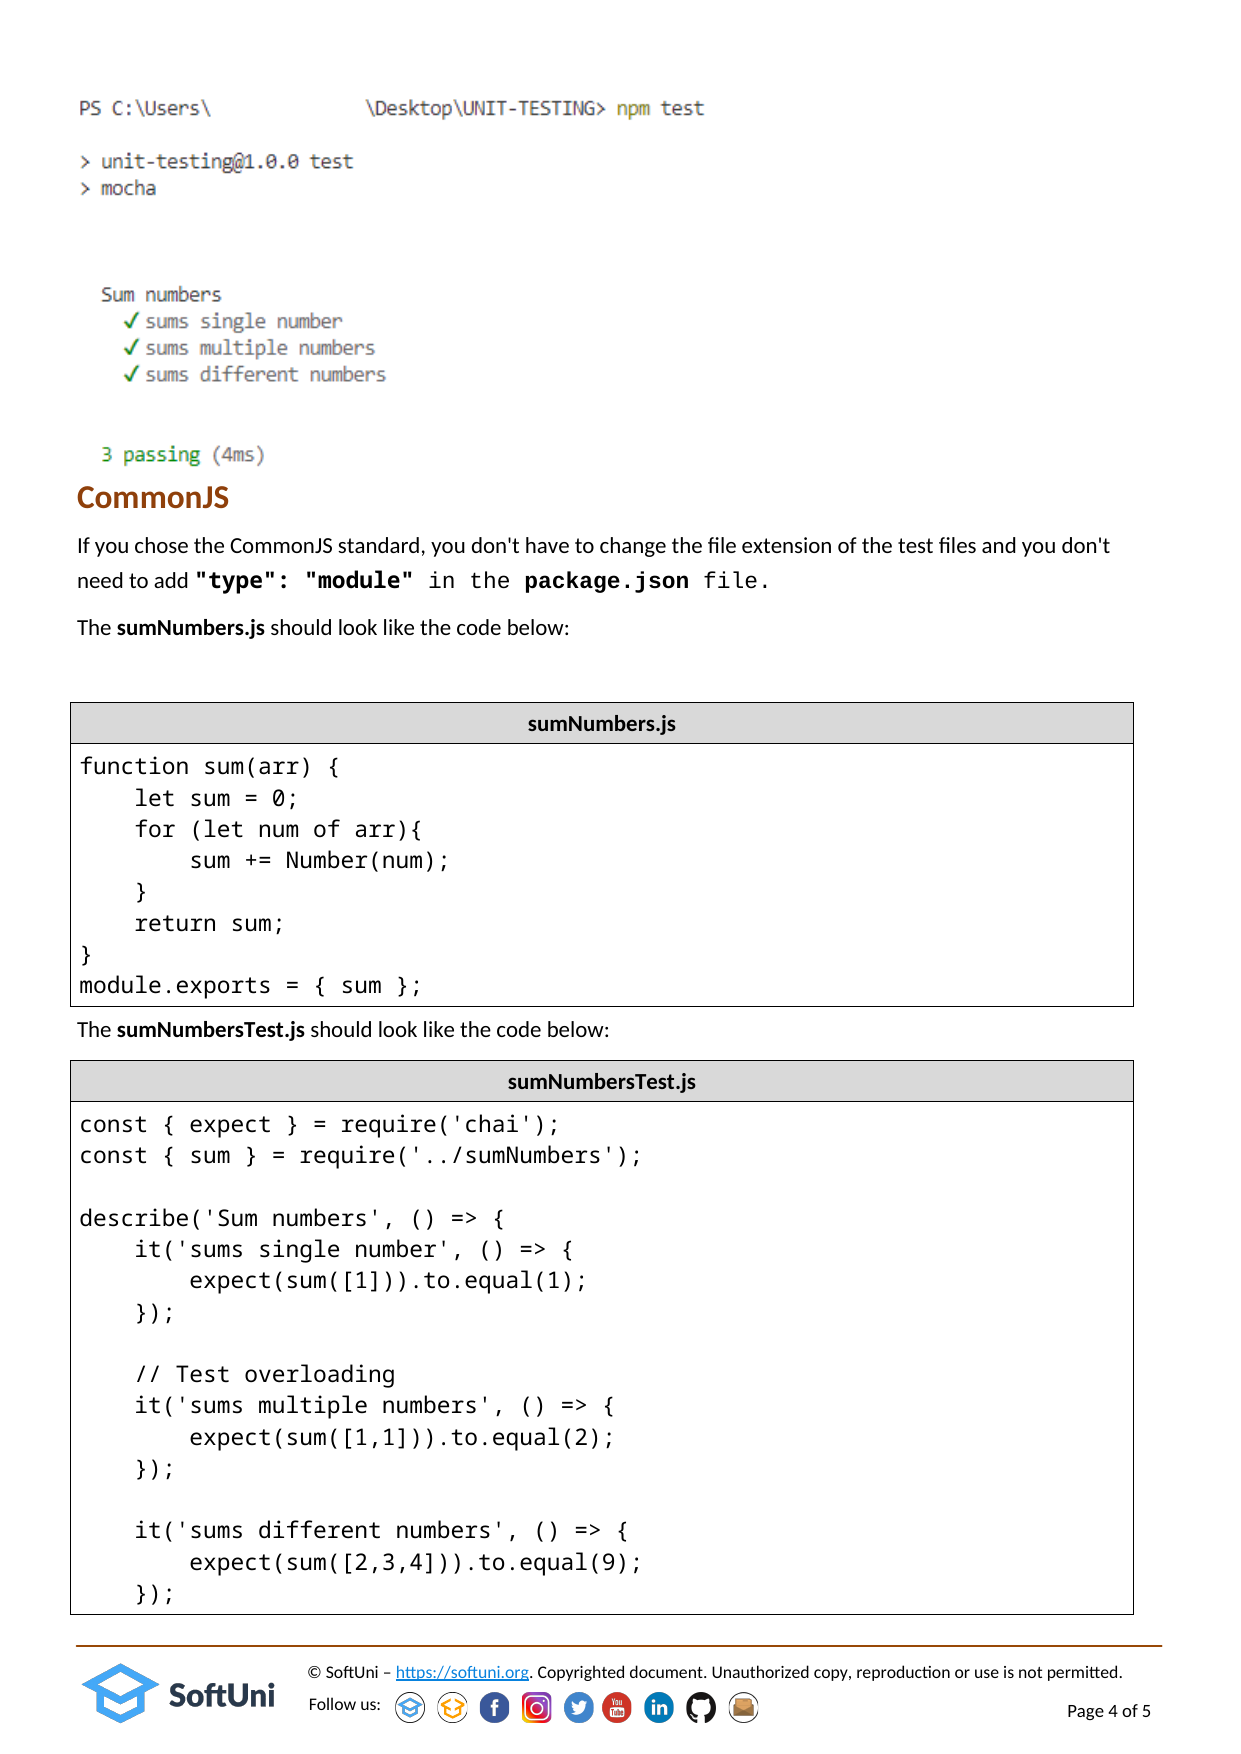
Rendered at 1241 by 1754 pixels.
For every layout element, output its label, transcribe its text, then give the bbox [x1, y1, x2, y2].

picture [75, 1658, 281, 1729]
picture [686, 1692, 716, 1723]
text The sumNumbers.js should look like the code below: [77, 613, 1163, 641]
table_cell function sum(arr) { let sum = 0; for (let num of arr){ sum += Number(num); } return sum; } module.exports = { sum }; [71, 744, 1133, 1006]
picture [564, 1692, 594, 1723]
picture [602, 1692, 632, 1723]
table_header sumNumbers.js [71, 703, 1133, 743]
picture [522, 1692, 552, 1723]
text The sumNumbersTest.js should look like the code below: [77, 1016, 1163, 1043]
picture [665, 1714, 674, 1723]
picture [728, 1692, 759, 1723]
picture [665, 1692, 674, 1701]
picture [437, 1692, 468, 1723]
picture [76, 95, 709, 471]
picture [479, 1692, 510, 1723]
picture [658, 1705, 667, 1714]
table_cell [71, 1102, 1133, 1614]
text If you chose the CommonJS standard, you don't have to change the file extension of the test files and you don't need to add "type": "module" in the package.json file. [77, 532, 1163, 596]
table_header sumNumbersTest.js [71, 1061, 1133, 1101]
picture [395, 1692, 425, 1723]
picture [644, 1714, 653, 1723]
picture [644, 1692, 653, 1701]
